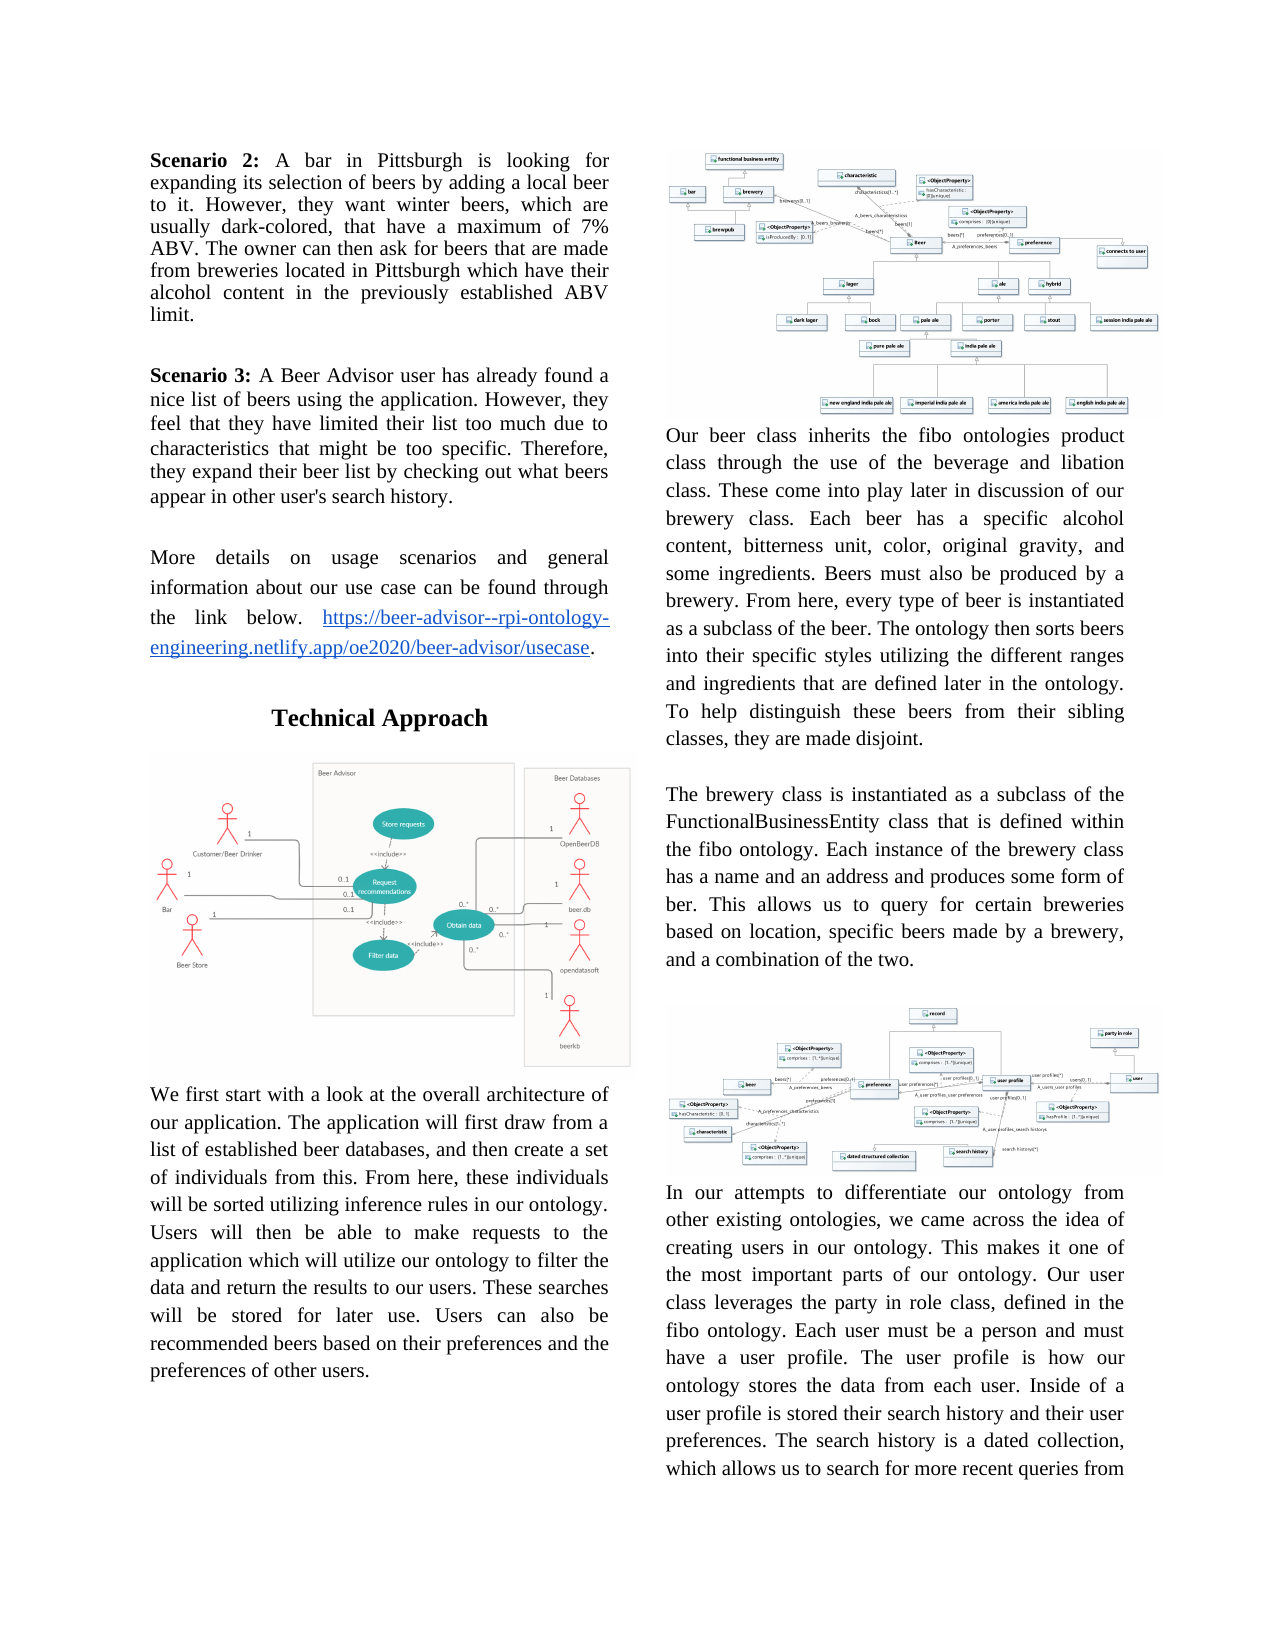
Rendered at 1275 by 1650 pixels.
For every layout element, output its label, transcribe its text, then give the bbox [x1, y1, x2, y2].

text The brewery class is instantiated as a subclass of the FunctionalBusinessEntity class that is defined within the fibo ontology. Each instance of the brewery class has a name and an address and produces some form of ber. This allows us to query for certain breweries based on location, specific beers made by a brewery, and a combination of the two. [666, 781, 1125, 971]
text Our beer class inherits the fibo ontologies product class through the use of the beverage and libation class. These come into play later in discussion of our brewery class. Each beer has a specific alcohol content, bitterness unit, color, original gravity, and some ingredients. Beers must also be produced by a brewery. From here, every type of beer is instantiated as a subclass of the beer. The ontology then sorts beers into their specific styles utilizing the different ranges and ingredients that are defined later in the ontology. To help distinguish these beers from their sibling classes, they are made disjoint. [666, 423, 1125, 750]
text Technical Approach [150, 703, 609, 731]
text We first start with a look at the overall architecture of our application. The application will first draw from a list of established beer databases, and then create a set of individuals from this. From here, these individuals will be sorted utilizing inference rules in our ontology. Users will then be able to make requests to the application which will utilize our ontology to filter the data and return the results to our users. These searches will be stored for later use. Users can also be recommended beers based on their preferences and the preferences of other users. [150, 1082, 609, 1382]
text Scenario 3: A Beer Advisor user has already found a nice list of beers using the application. However, they feel that they have limited their list too much due to characteristics that might be too specific. Therefore, they expand their beer list by checking out what beers appear in other user's search history. [150, 363, 609, 508]
text More details on usage scenarios and general information about our use case can be found through the link below. https://beer-advisor--rpi-ontology-engineering.netlify.app/oe2020/beer-advisor/usecase. [150, 545, 609, 659]
picture [665, 1005, 1163, 1176]
picture [150, 751, 638, 1079]
text Scenario 2: A bar in Pittsburgh is looking for expanding its selection of beers by adding a local beer to it. However, they want winter beers, which are usually dark-colored, that have a maximum of 7% ABV. The owner can then ask for beers that are made from breweries located in Pittsburgh which have their alcohol content in the previously established ABV limit. [150, 150, 609, 326]
picture [665, 150, 1163, 419]
